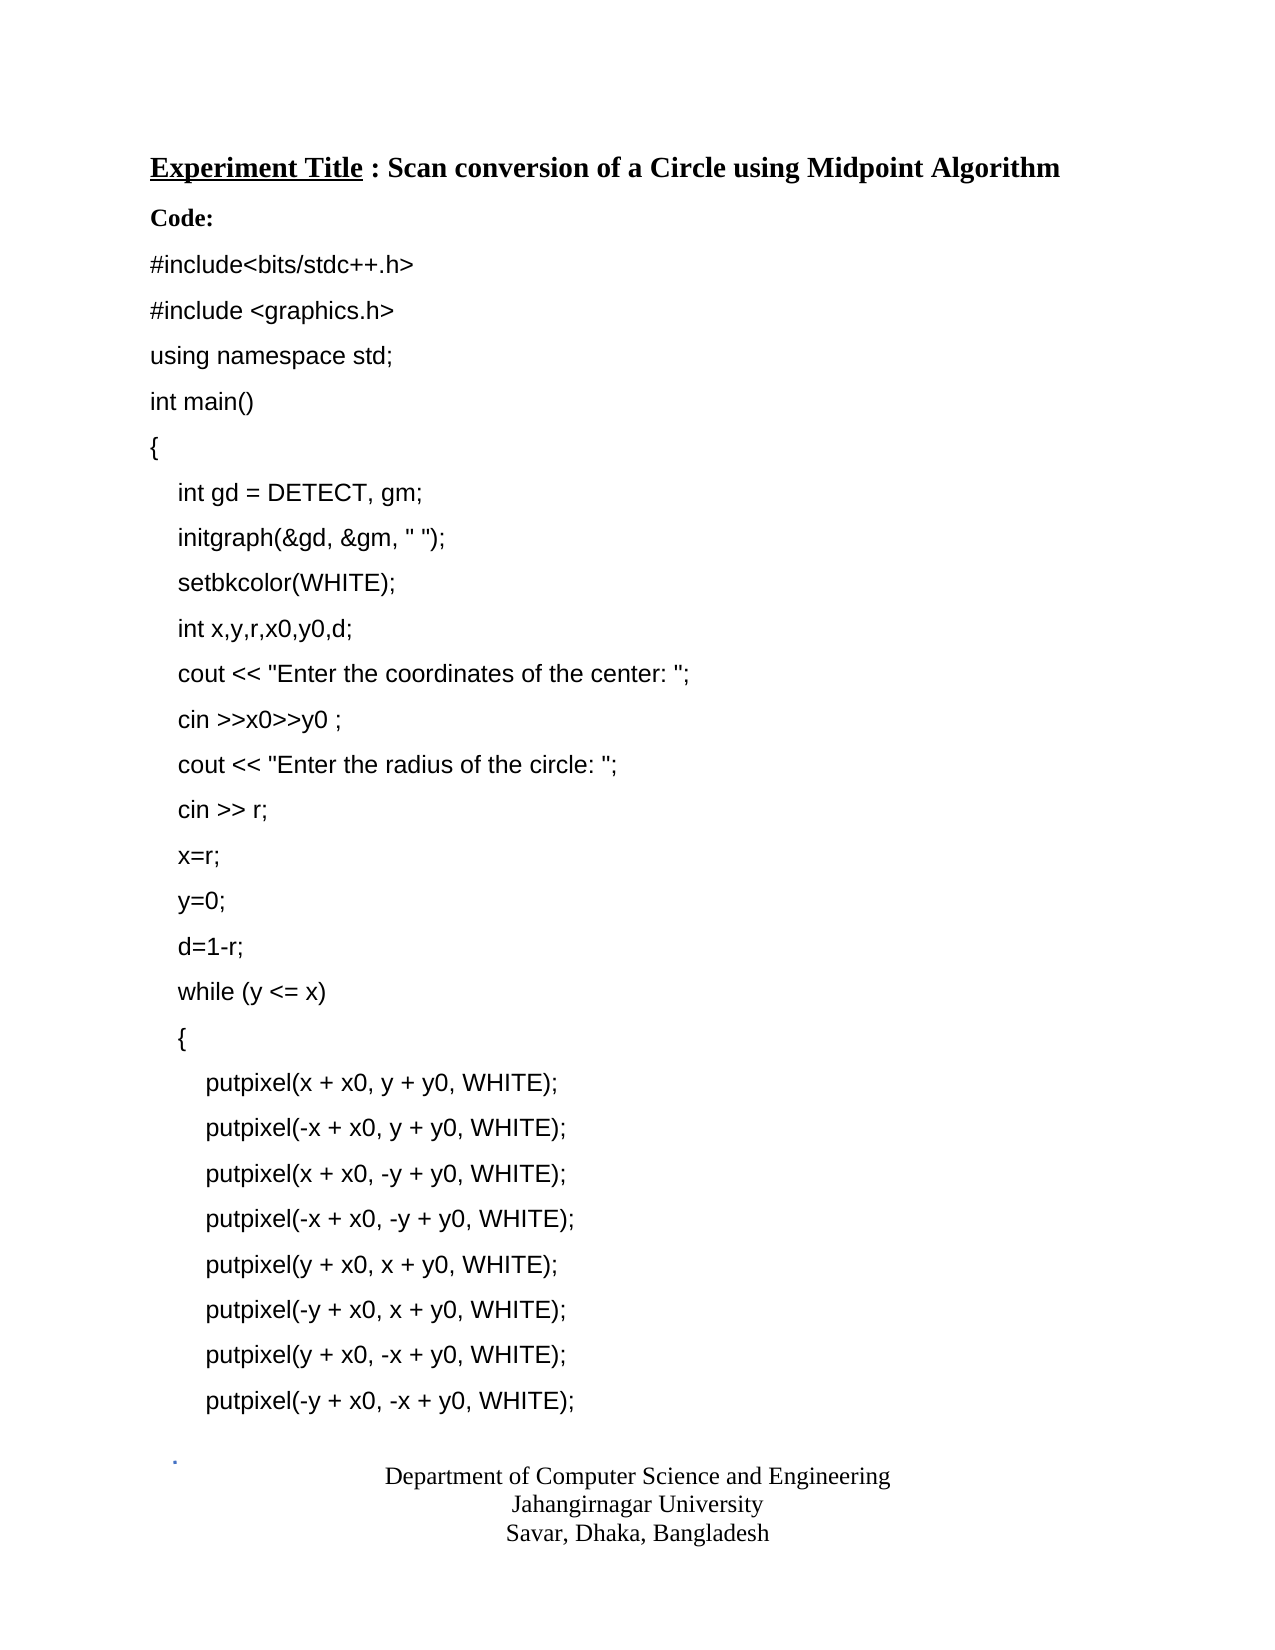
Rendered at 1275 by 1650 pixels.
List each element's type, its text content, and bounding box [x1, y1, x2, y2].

text putpixel(x + x0, -y + y0, WHITE); [150, 1159, 1125, 1188]
text { [150, 1023, 1125, 1051]
text initgraph(&gd, &gm, " "); [150, 523, 1125, 552]
text setbkcolor(WHITE); [150, 568, 1125, 597]
text { [150, 432, 1125, 461]
text int gd = DETECT, gm; [150, 478, 1125, 506]
text cin >> r; [150, 796, 1125, 824]
text d=1-r; [150, 932, 1125, 961]
text putpixel(-y + x0, -x + y0, WHITE); [150, 1386, 1125, 1415]
text int x,y,r,x0,y0,d; [150, 614, 1125, 643]
text putpixel(-x + x0, -y + y0, WHITE); [150, 1204, 1125, 1233]
text Experiment Title : Scan conversion of a Circle using Midpoint Algorithm [150, 150, 1125, 183]
text cout << "Enter the coordinates of the center: "; [150, 659, 1125, 688]
text cin >>x0>>y0 ; [150, 705, 1125, 733]
text cout << "Enter the radius of the circle: "; [150, 750, 1125, 779]
text x=r; [150, 841, 1125, 870]
text using namespace std; [150, 341, 1125, 370]
text putpixel(y + x0, -x + y0, WHITE); [150, 1341, 1125, 1369]
text putpixel(x + x0, y + y0, WHITE); [150, 1068, 1125, 1097]
text #include <graphics.h> [150, 296, 1125, 325]
text y=0; [150, 886, 1125, 915]
text Code: [150, 203, 1125, 232]
text putpixel(y + x0, x + y0, WHITE); [150, 1250, 1125, 1278]
text putpixel(-y + x0, x + y0, WHITE); [150, 1295, 1125, 1324]
text int main() [150, 387, 1125, 416]
text putpixel(-x + x0, y + y0, WHITE); [150, 1113, 1125, 1142]
text while (y <= x) [150, 977, 1125, 1006]
text #include<bits/stdc++.h> [150, 251, 1125, 279]
